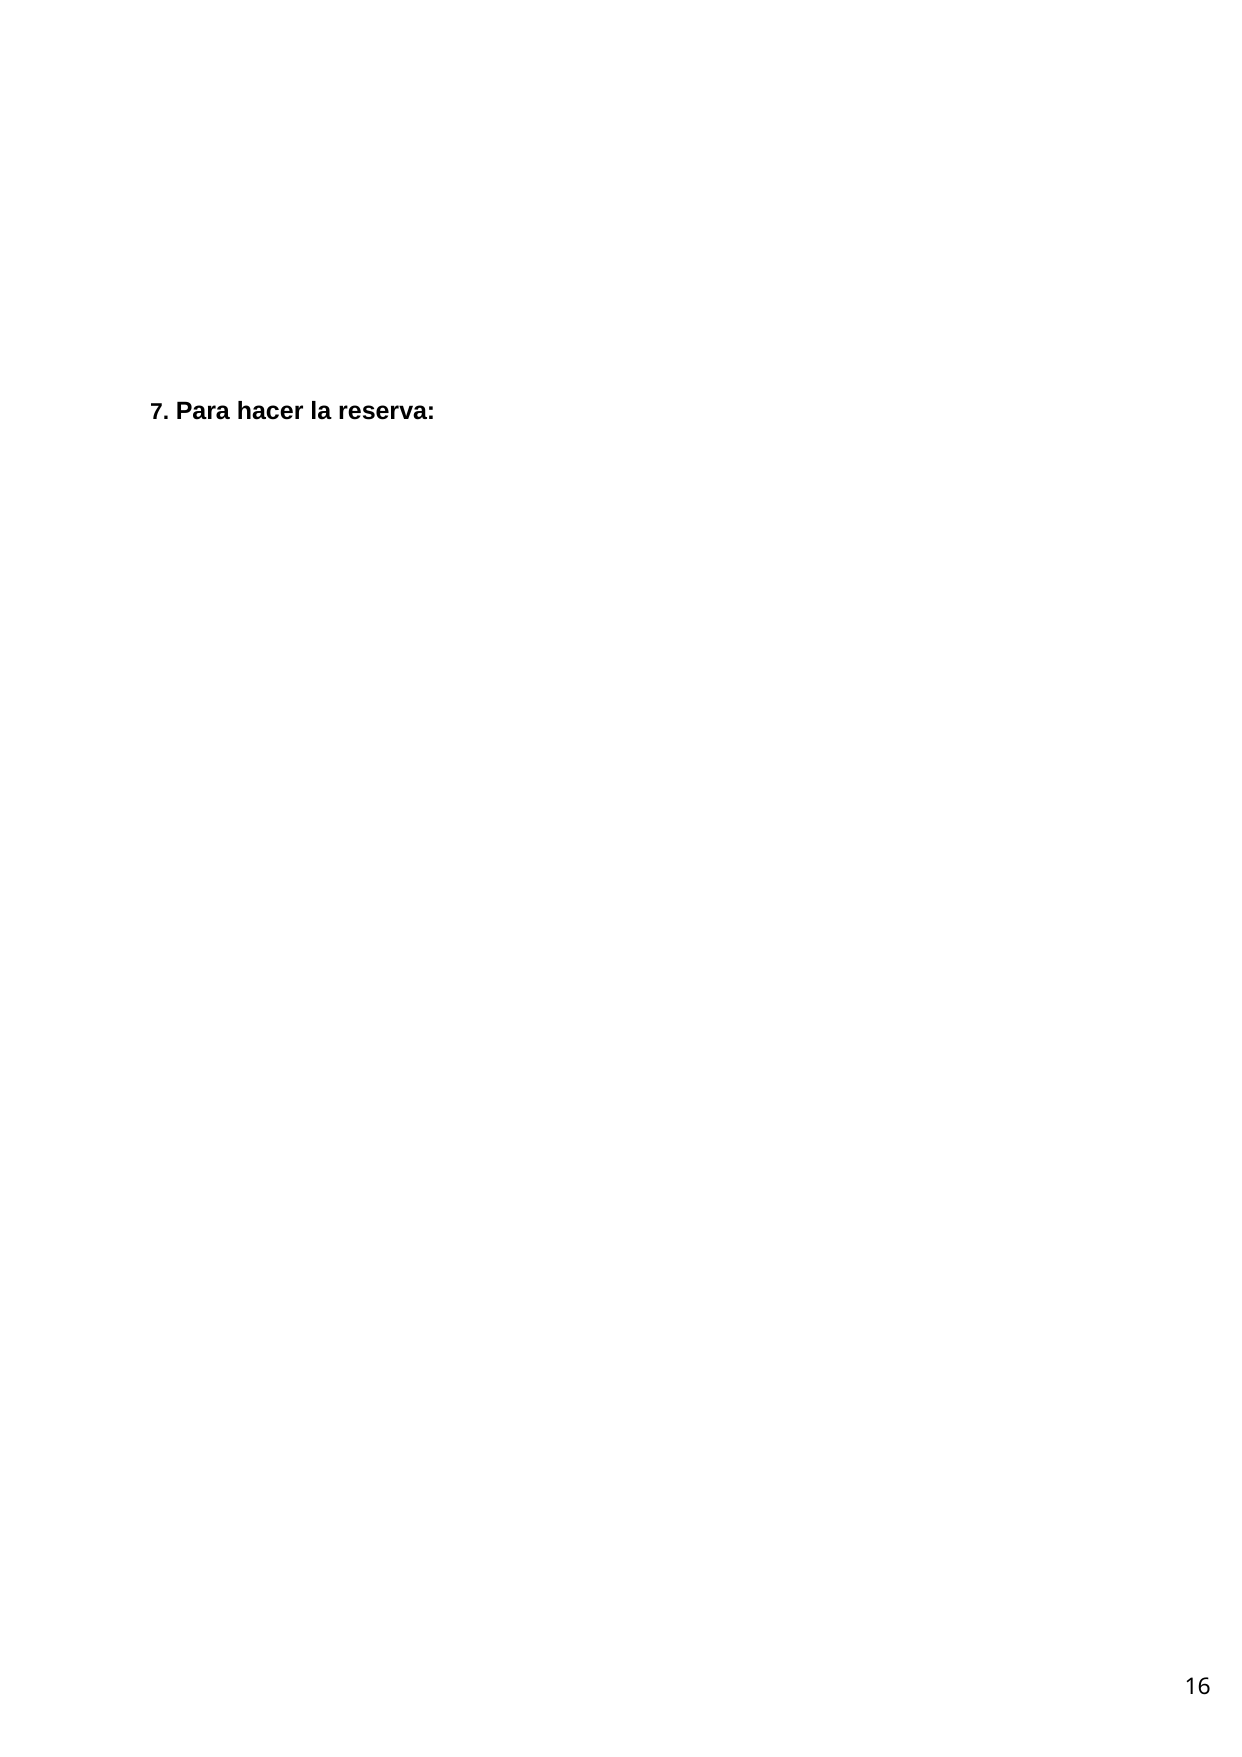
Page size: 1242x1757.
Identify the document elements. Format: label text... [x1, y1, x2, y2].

subtitle Para hacer la reserva: [150, 396, 1210, 424]
